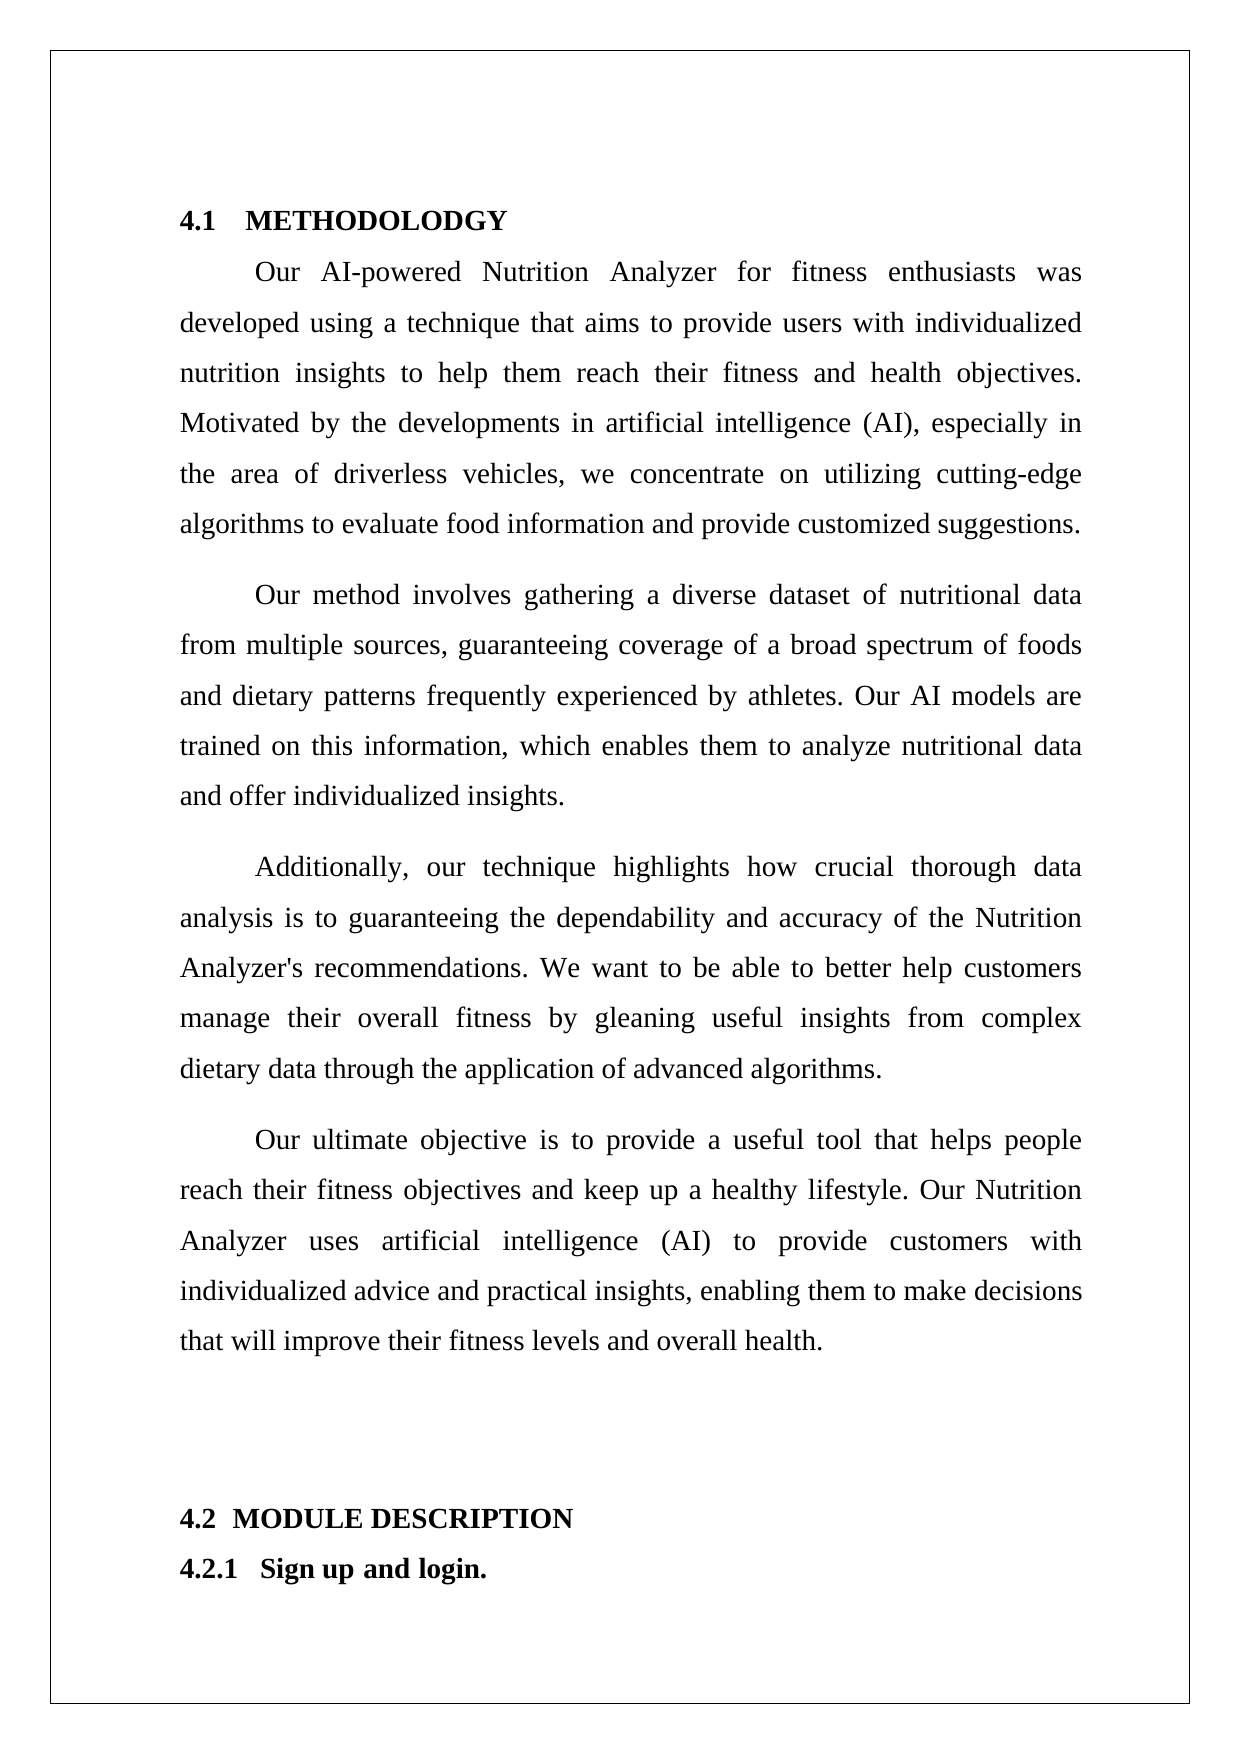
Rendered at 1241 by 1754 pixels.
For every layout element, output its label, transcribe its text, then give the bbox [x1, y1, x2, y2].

list MODULE DESCRIPTION [179, 1501, 1137, 1535]
text 4.2.1 Sign up and login. [150, 1552, 1137, 1585]
text Our AI-powered Nutrition Analyzer for fitness enthusiasts was developed using a technique that aims to provide users with individualized nutrition insights to help them reach their fitness and health objectives. Motivated by the developments in artificial intelligence (AI), especially in the area of driverless vehicles, we concentrate on utilizing cutting-edge algorithms to evaluate food information and provide customized suggestions. [179, 254, 1083, 539]
text Additionally, our technique highlights how crucial thorough data analysis is to guaranteeing the dependability and accuracy of the Nutrition Analyzer's recommendations. We want to be able to better help customers manage their overall fitness by gleaning useful insights from complex dietary data through the application of advanced algorithms. [179, 849, 1083, 1084]
text Our method involves gathering a diverse dataset of nutritional data from multiple sources, guaranteeing coverage of a broad spectrum of foods and dietary patterns frequently experienced by athletes. Our AI models are trained on this information, which enables them to analyze nutritional data and offer individualized insights. [179, 577, 1083, 812]
text 4.1 METHODOLODGY [179, 203, 1137, 237]
text Our ultimate objective is to provide a useful tool that helps people reach their fitness objectives and keep up a healthy lifestyle. Our Nutrition Analyzer uses artificial intelligence (AI) to provide customers with individualized advice and practical insights, enabling them to make decisions that will improve their fitness levels and overall health. [179, 1122, 1083, 1357]
